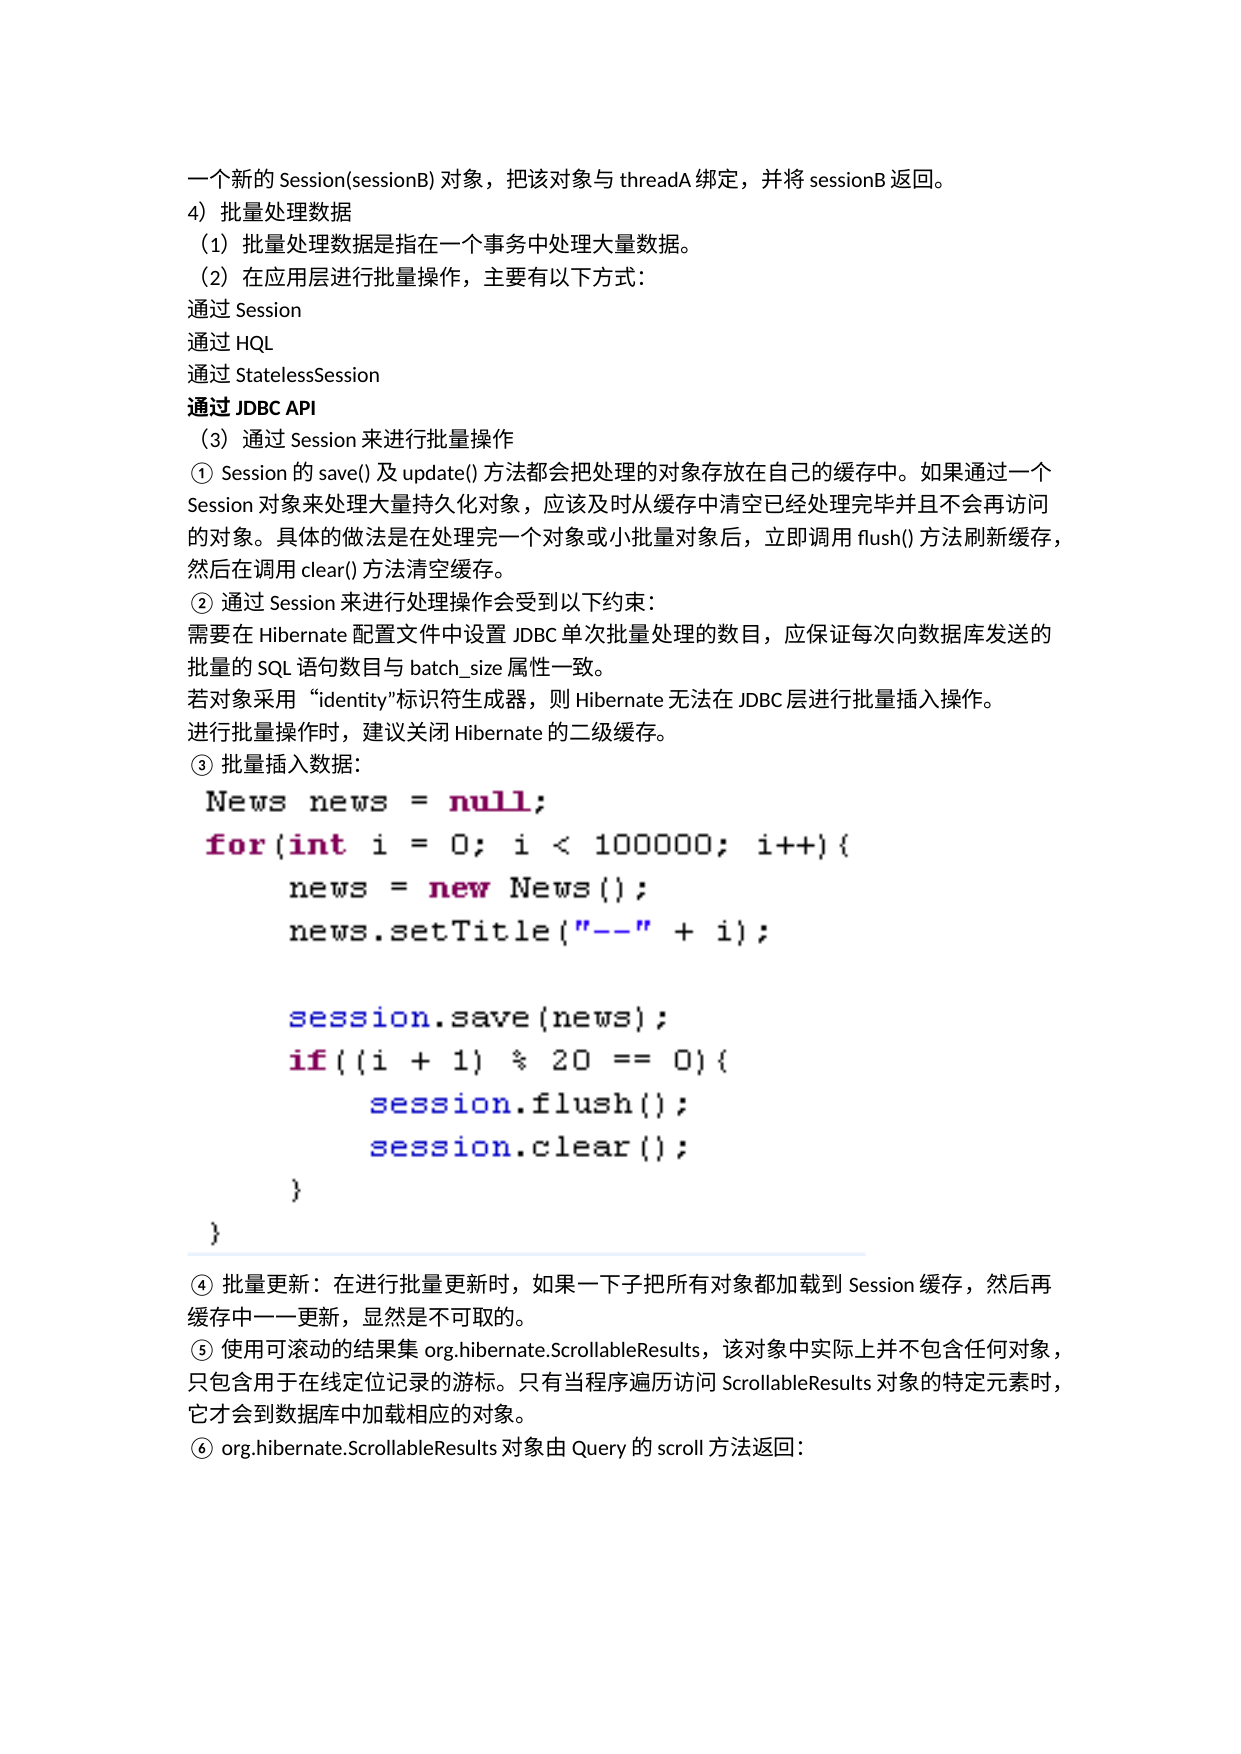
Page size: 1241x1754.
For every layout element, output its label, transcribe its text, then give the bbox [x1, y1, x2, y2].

text ④ 批量更新：在进行批量更新时，如果一下子把所有对象都加载到Session缓存，然后再缓存中一一更新，显然是不可取的。 [187, 1267, 1053, 1332]
picture [187, 779, 866, 1256]
text 通过HQL [187, 324, 1053, 357]
text ③ 批量插入数据： [187, 747, 1053, 779]
text （2）在应用层进行批量操作，主要有以下方式： [187, 259, 1053, 292]
text 进行批量操作时，建议关闭Hibernate的二级缓存。 [187, 714, 1053, 747]
text 若对象采用“identity”标识符生成器，则Hibernate无法在JDBC层进行批量插入操作。 [187, 682, 1053, 714]
text ① Session的save() 及update() 方法都会把处理的对象存放在自己的缓存中。如果通过一个Session对象来处理大量持久化对象，应该及时从缓存中清空已经处理完毕并且不会再访问的对象。具体的做法是在处理完一个对象或小批量对象后，立即调用flush() 方法刷新缓存，然后在调用clear() 方法清空缓存。 [187, 454, 1053, 584]
text ⑤ 使用可滚动的结果集org.hibernate.ScrollableResults，该对象中实际上并不包含任何对象，只包含用于在线定位记录的游标。只有当程序遍历访问ScrollableResults对象的特定元素时，它才会到数据库中加载相应的对象。 [187, 1332, 1053, 1429]
text 通过Session [187, 292, 1053, 324]
text 需要在Hibernate配置文件中设置JDBC单次批量处理的数目，应保证每次向数据库发送的批量的SQL语句数目与batch_size属性一致。 [187, 617, 1053, 682]
text 通过StatelessSession [187, 357, 1053, 389]
text （3）通过Session来进行批量操作 [187, 422, 1053, 454]
text ② 通过Session来进行处理操作会受到以下约束： [187, 584, 1053, 617]
text ⑥ org.hibernate.ScrollableResults对象由Query的scroll方法返回： [187, 1429, 1053, 1462]
text 通过JDBC API [187, 389, 1053, 422]
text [187, 162, 1053, 194]
text 4）批量处理数据 [187, 194, 1053, 227]
text （1）批量处理数据是指在一个事务中处理大量数据。 [187, 227, 1053, 259]
